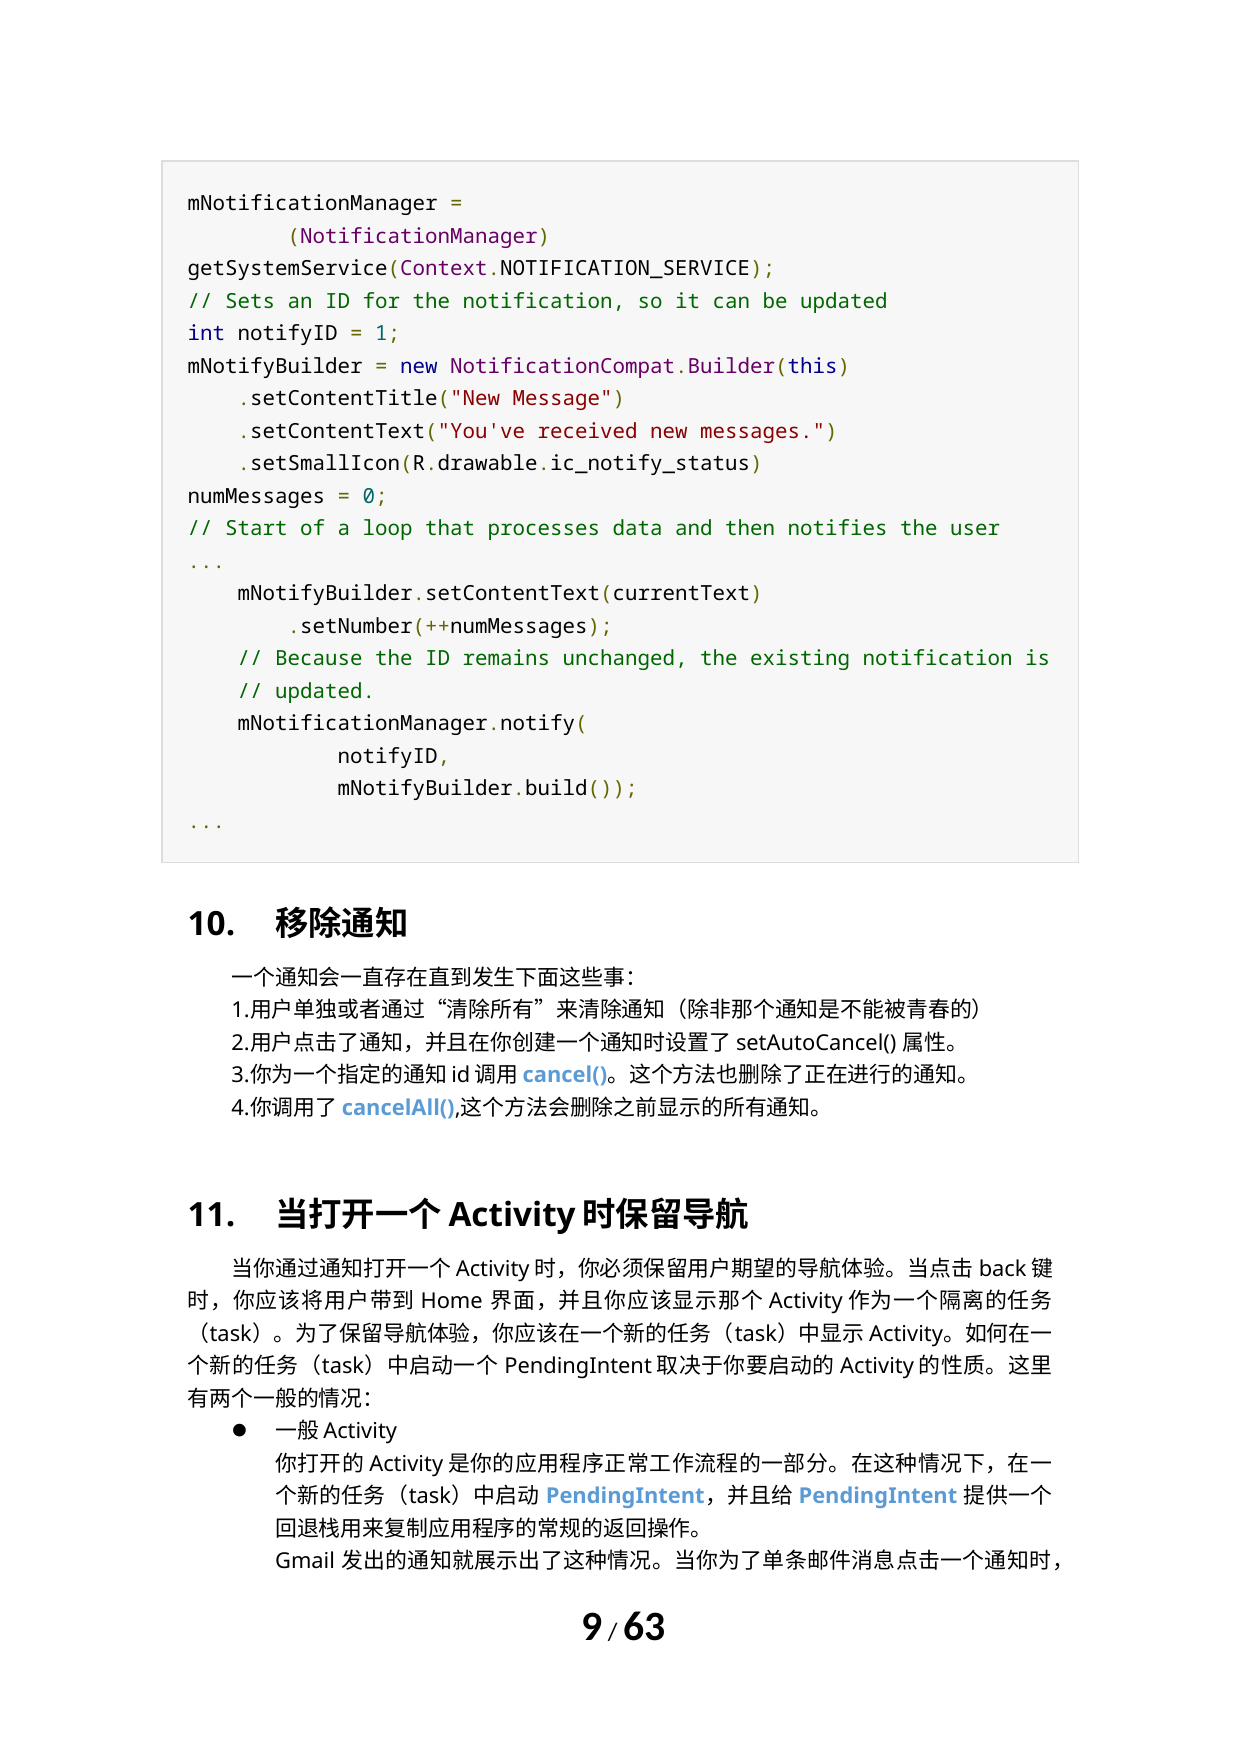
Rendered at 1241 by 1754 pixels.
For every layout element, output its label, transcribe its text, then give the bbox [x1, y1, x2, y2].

text 移除通知 [187, 888, 1053, 953]
text 当你通过通知打开一个Activity时，你必须保留用户期望的导航体验。当点击back键时，你应该将用户带到Home 界面，并且你应该显示那个Activity作为一个隔离的任务（task）。为了保留导航体验，你应该在一个新的任务（task）中显示Activity。如何在一个新的任务（task）中启动一个 PendingIntent取决于你要启动的Activity的性质。这里有两个一般的情况： [187, 1251, 1053, 1413]
text 4.你调用了cancelAll(),这个方法会删除之前显示的所有通知。 [231, 1089, 1053, 1122]
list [231, 1413, 1053, 1576]
text 一个通知会一直存在直到发生下面这些事： 1.用户单独或者通过“清除所有”来清除通知（除非那个通知是不能被青春的） [231, 959, 1053, 1024]
text 3.你为一个指定的通知id调用cancel()。这个方法也删除了正在进行的通知。 [231, 1057, 1053, 1089]
text 2.用户点击了通知，并且在你创建一个通知时设置了 setAutoCancel() 属性。 [231, 1024, 1053, 1057]
text mNotificationManager = (NotificationManager) getSystemService(Context.NOTIFICATION_SERVICE); // Sets an ID for the notification, so it can be updated int notifyID = 1; mNotifyBuilder = new NotificationCompat.Builder(this) .setContentTitle("New Message") .setContentText("You've received new messages.") .setSmallIcon(R.drawable.ic_notify_status) numMessages = 0; // Start of a loop that processes data and then notifies the user ... mNotifyBuilder.setContentText(currentText) .setNumber(++numMessages); // Because the ID remains unchanged, the existing notification is // updated. mNotificationManager.notify( notifyID, mNotifyBuilder.build()); ... [163, 162, 1078, 862]
text 当打开一个Activity时保留导航 [187, 1179, 1053, 1244]
